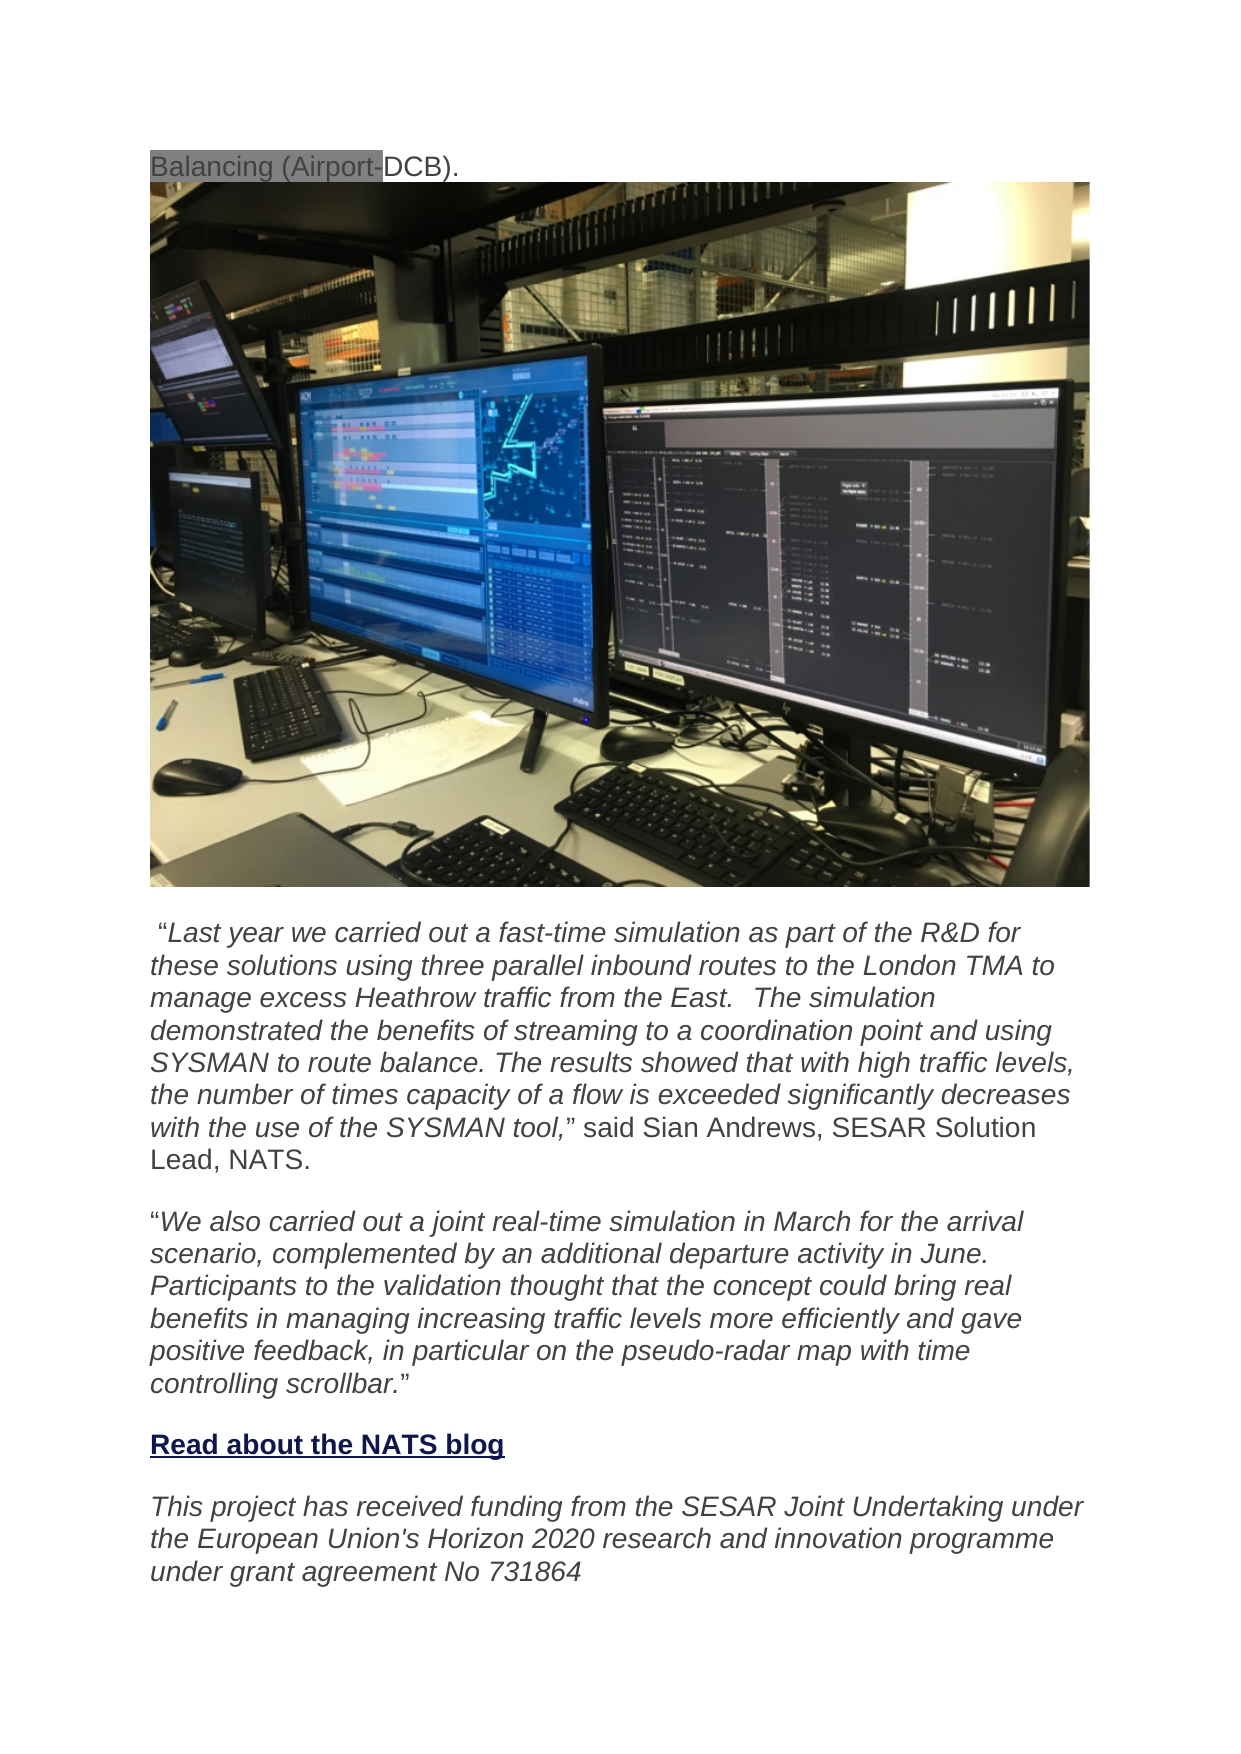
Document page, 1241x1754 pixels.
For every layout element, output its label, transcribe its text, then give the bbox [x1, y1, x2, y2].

text The project partners have tested a new systemised airspace management tool (SYSMAN) and how it interacts with queue management systems especially Arrival Manager (AMAN), and Airport Demand Capacity Balancing (Airport-DCB). [383, 150, 1090, 182]
text Read about the NATS blog [150, 1428, 1090, 1461]
text “We also carried out a joint real-time simulation in March for the arrival scenario, complemented by an additional departure activity in June. Participants to the validation thought that the concept could bring real benefits in managing increasing traffic levels more efficiently and gave positive feedback, in particular on the pseudo-radar map with time controlling scrollbar.” [150, 1204, 1090, 1399]
text “Last year we carried out a fast-time simulation as part of the R&D for these solutions using three parallel inbound routes to the London TMA to manage excess Heathrow traffic from the East. The simulation demonstrated the benefits of streaming to a coordination point and using SYSMAN to route balance. The results showed that with high traffic levels, the number of times capacity of a flow is exceeded significantly decreases with the use of the SYSMAN tool,” said Sian Andrews, SESAR Solution Lead, NATS. [150, 916, 1090, 1175]
text This project has received funding from the SESAR Joint Undertaking under the European Union's Horizon 2020 research and innovation programme under grant agreement No 731864 [150, 1490, 1090, 1587]
picture [150, 182, 1090, 887]
